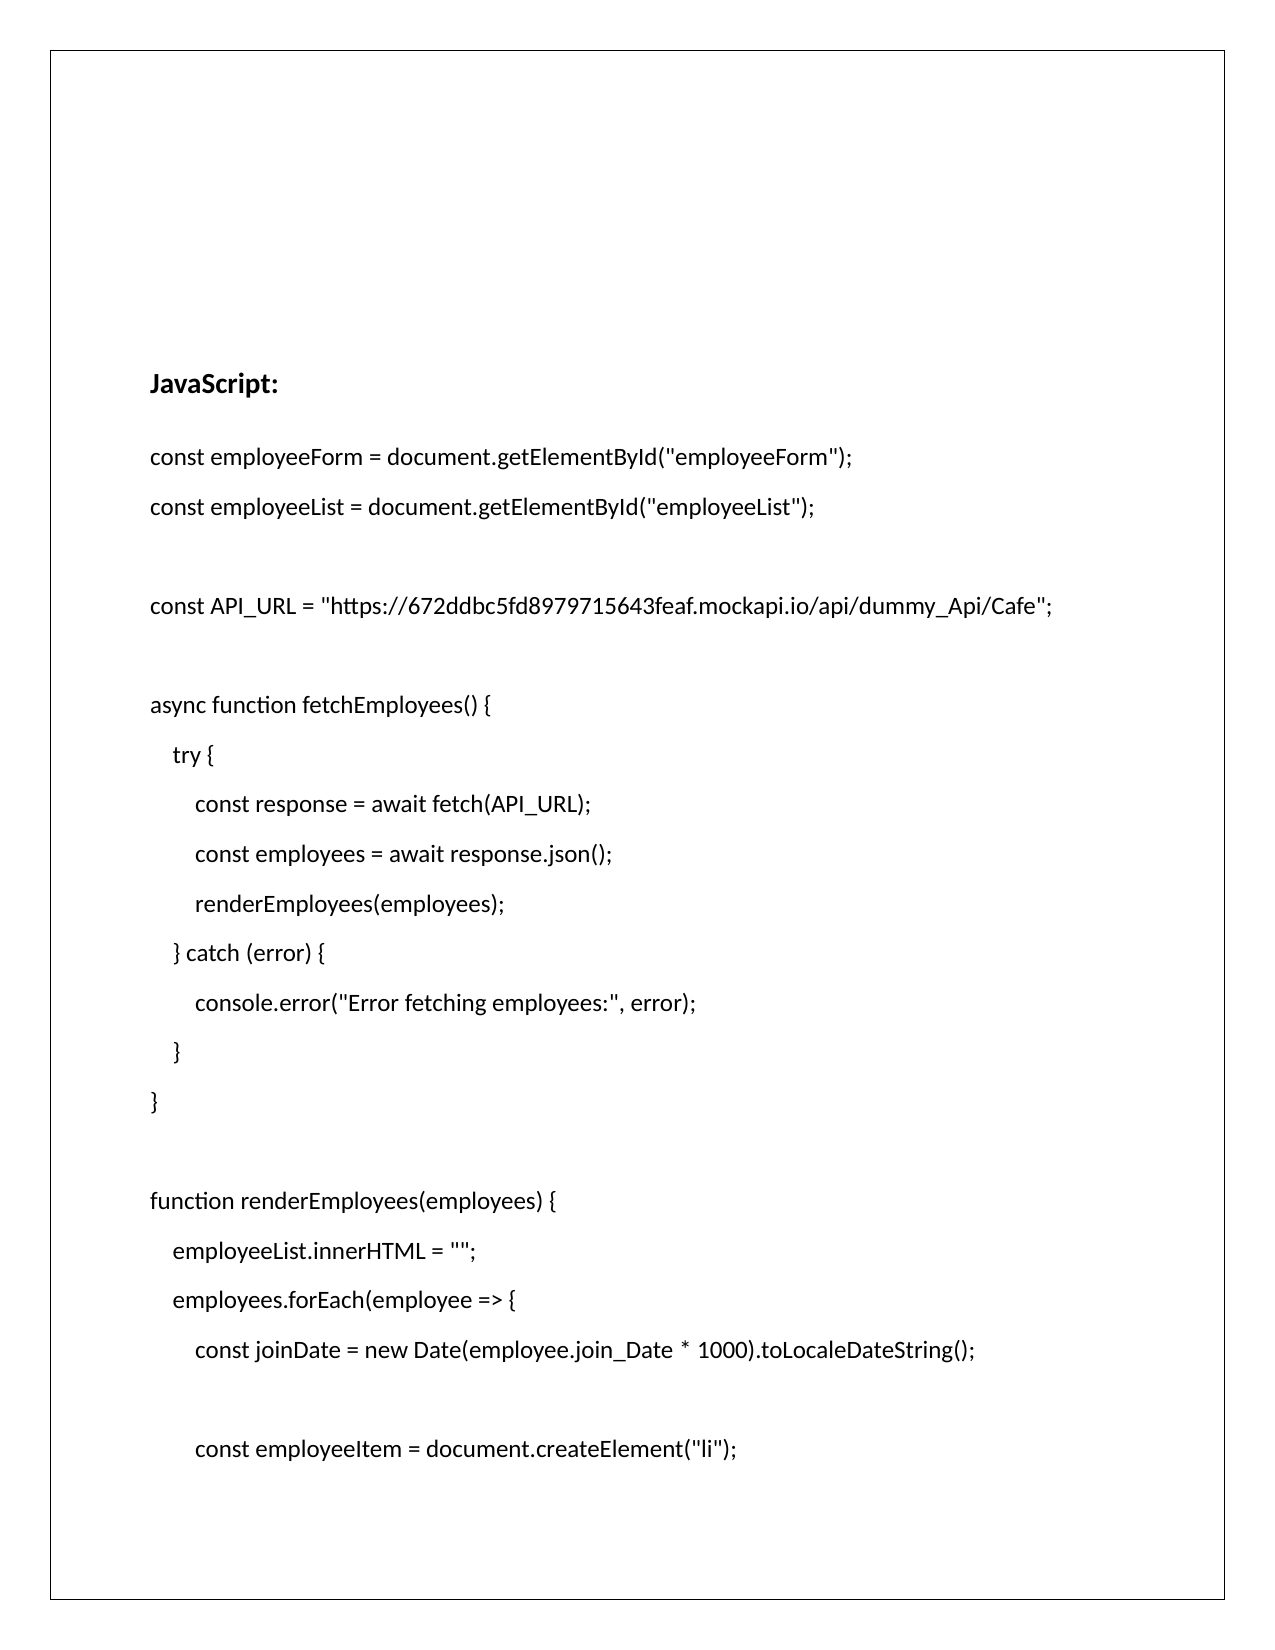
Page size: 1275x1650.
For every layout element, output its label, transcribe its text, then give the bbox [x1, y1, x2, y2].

text renderEmployees(employees); [150, 888, 1125, 918]
text employees.forEach(employee => { [150, 1284, 1125, 1315]
text } [150, 1086, 1125, 1117]
text console.error("Error fetching employees:", error); [150, 987, 1125, 1017]
text try { [150, 739, 1125, 769]
text } [150, 1036, 1125, 1067]
text function renderEmployees(employees) { [150, 1185, 1125, 1216]
text } catch (error) { [150, 937, 1125, 968]
text JavaScript: const employeeForm = document.getElementById("employeeForm"); [150, 299, 1125, 472]
text const API_URL = "https://672ddbc5fd8979715643feaf.mockapi.io/api/dummy_Api/Cafe"; [150, 590, 1125, 621]
text employeeList.innerHTML = ""; [150, 1235, 1125, 1265]
text const response = await fetch(API_URL); [150, 788, 1125, 819]
text const employeeList = document.getElementById("employeeList"); [150, 491, 1125, 522]
text async function fetchEmployees() { [150, 689, 1125, 720]
text const employees = await response.json(); [150, 838, 1125, 869]
text const employeeItem = document.createElement("li"); [150, 1433, 1125, 1464]
text const joinDate = new Date(employee.join_Date * 1000).toLocaleDateString(); [150, 1334, 1125, 1364]
